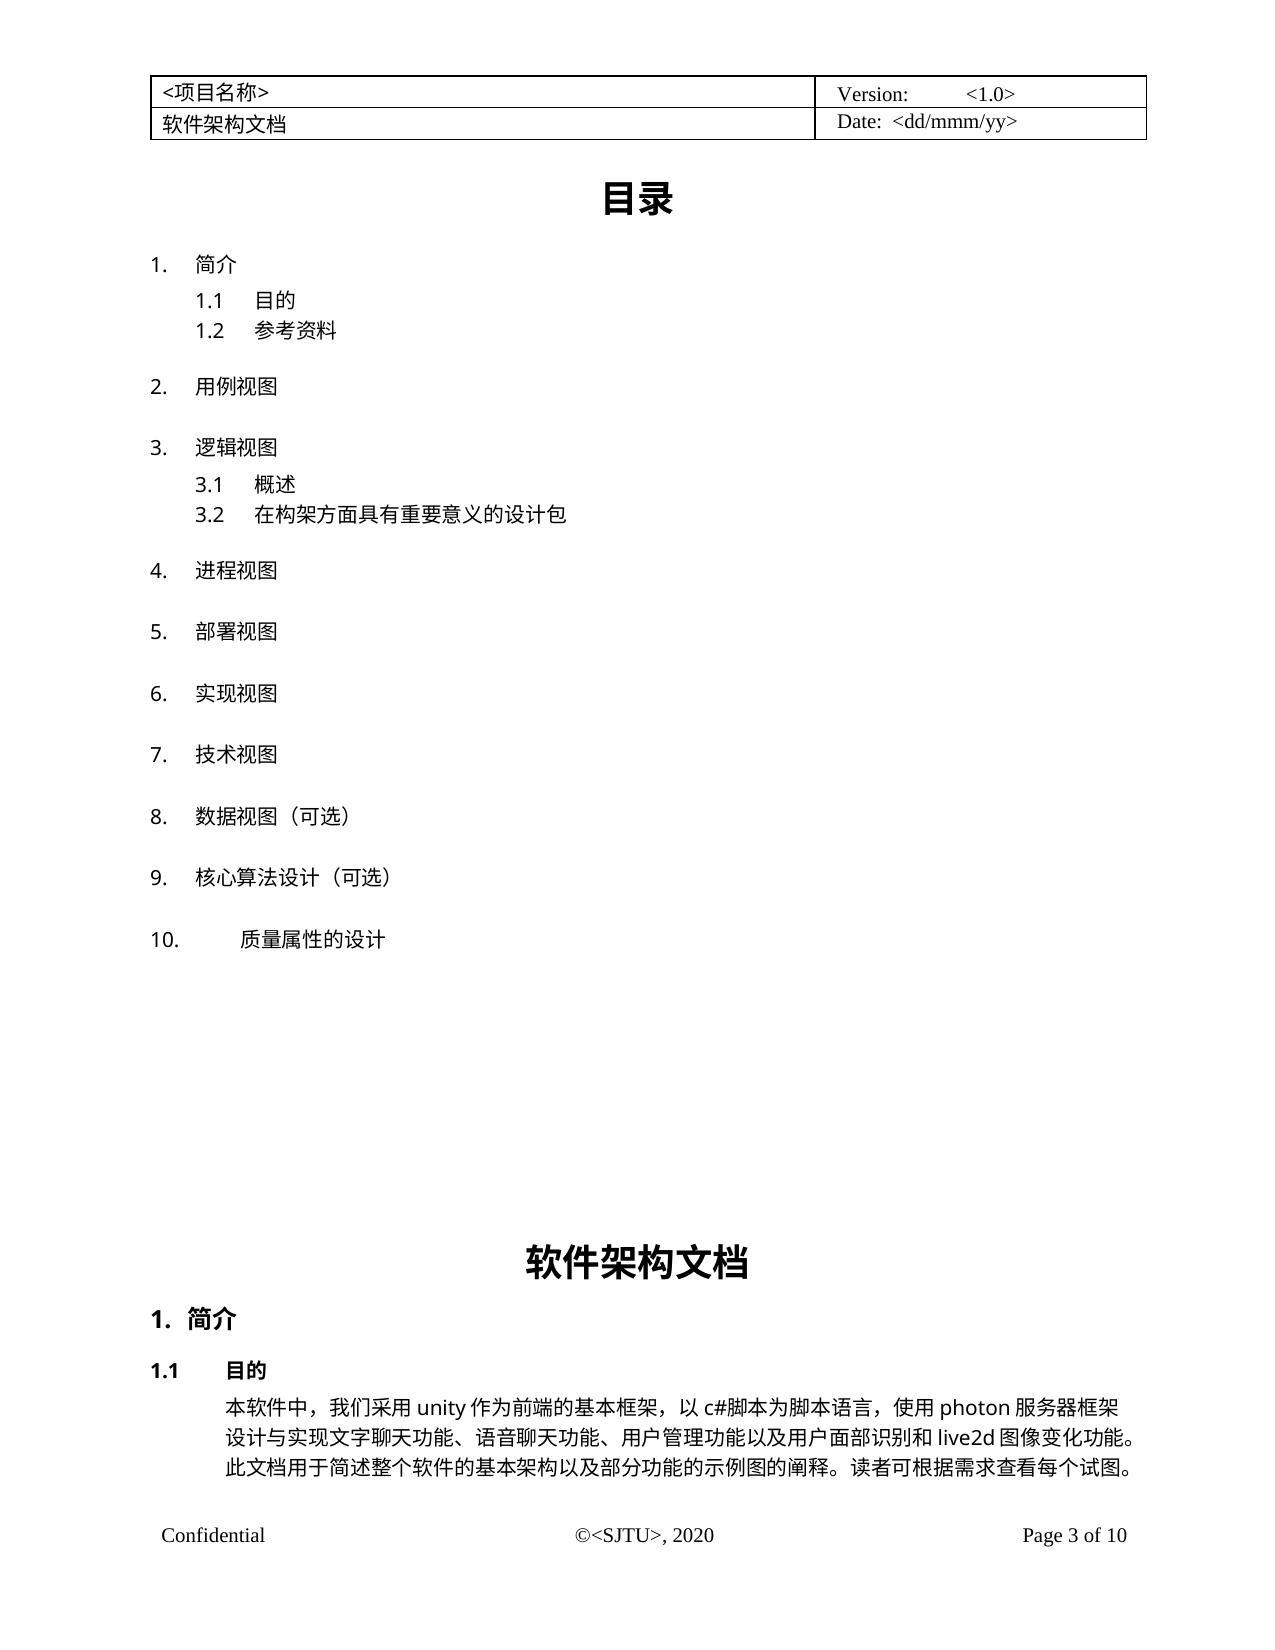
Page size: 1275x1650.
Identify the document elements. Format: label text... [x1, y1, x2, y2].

text 10. 质量属性的设计 5 [150, 923, 1050, 953]
title 软件架构文档 [150, 1232, 1125, 1287]
text 1. 简介 4 [150, 248, 1050, 278]
text 6. 实现视图 5 [150, 677, 1050, 707]
text 3. 逻辑视图 4 [150, 432, 1050, 462]
text 3.2 在构架方面具有重要意义的设计包 4 [195, 498, 1050, 529]
text 5. 部署视图 4 [150, 615, 1050, 646]
text 1.2 参考资料 4 [195, 315, 1050, 345]
text 3.1 概述 4 [195, 468, 1050, 498]
text 1.1 目的 4 [195, 284, 1050, 315]
text 2. 用例视图 4 [150, 370, 1050, 400]
title 目录 [150, 169, 1125, 223]
text 4. 进程视图 4 [150, 554, 1050, 584]
text 7. 技术视图 5 [150, 738, 1050, 769]
subtitle 简介 [150, 1299, 1125, 1336]
text 9. 核心算法设计（可选） 5 [150, 862, 1050, 892]
subtitle 目的 [150, 1354, 1125, 1384]
text 8. 数据视图（可选） 5 [150, 800, 1050, 830]
text 本软件中，我们采用unity作为前端的基本框架，以c#脚本为脚本语言，使用photon服务器框架设计与实现文字聊天功能、语音聊天功能、用户管理功能以及用户面部识别和live2d图像变化功能。此文档用于简述整个软件的基本架构以及部分功能的示例图的阐释。读者可根据需求查看每个试图。 [225, 1391, 1125, 1482]
